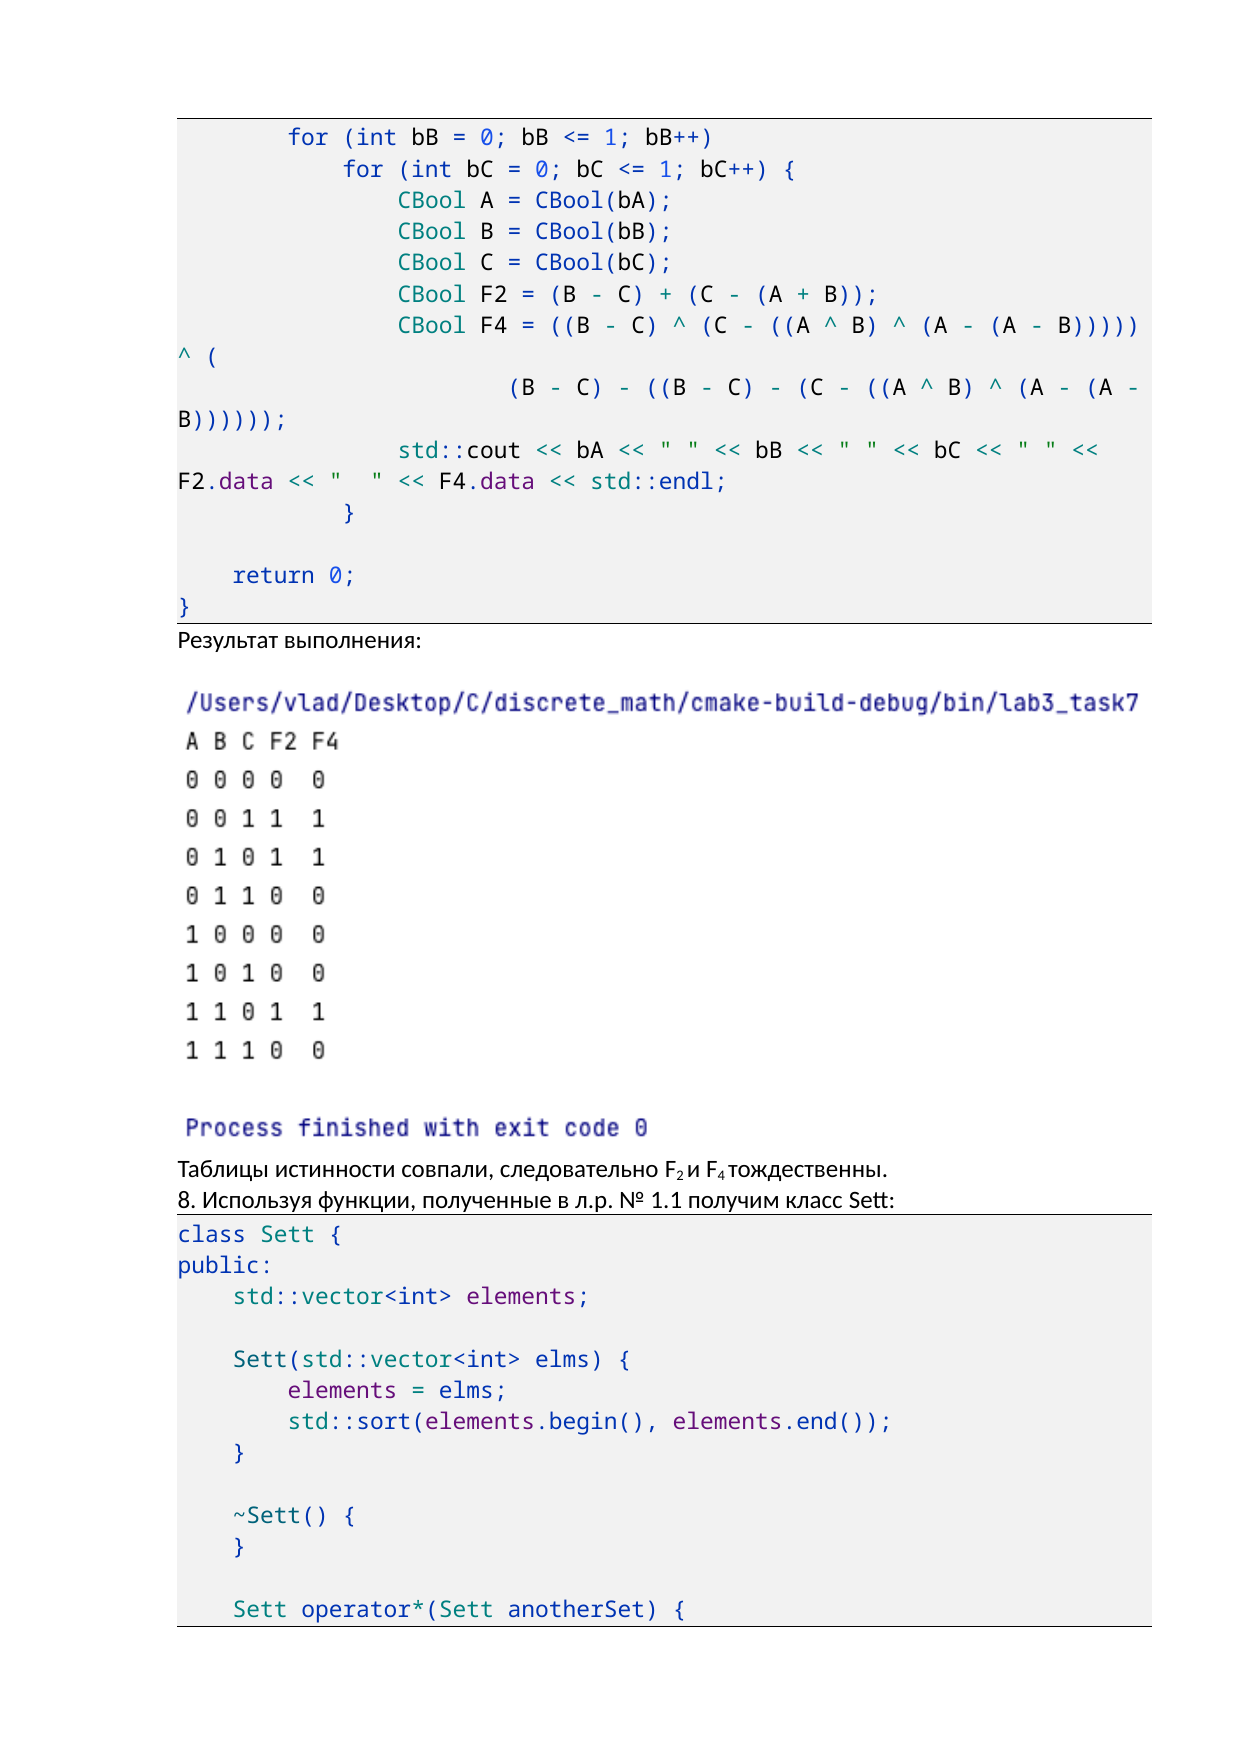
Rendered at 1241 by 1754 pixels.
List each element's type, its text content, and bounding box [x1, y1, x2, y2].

text 8. Используя функции, полученные в л.р. № 1.1 получим класс Sett: [177, 1184, 1152, 1214]
picture [177, 685, 1152, 1154]
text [177, 119, 1152, 623]
text Результат выполнения: [177, 624, 1152, 655]
text Таблицы истинности совпали, следовательно F2 и F4 тождественны. [177, 1154, 1152, 1184]
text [177, 1215, 1152, 1626]
